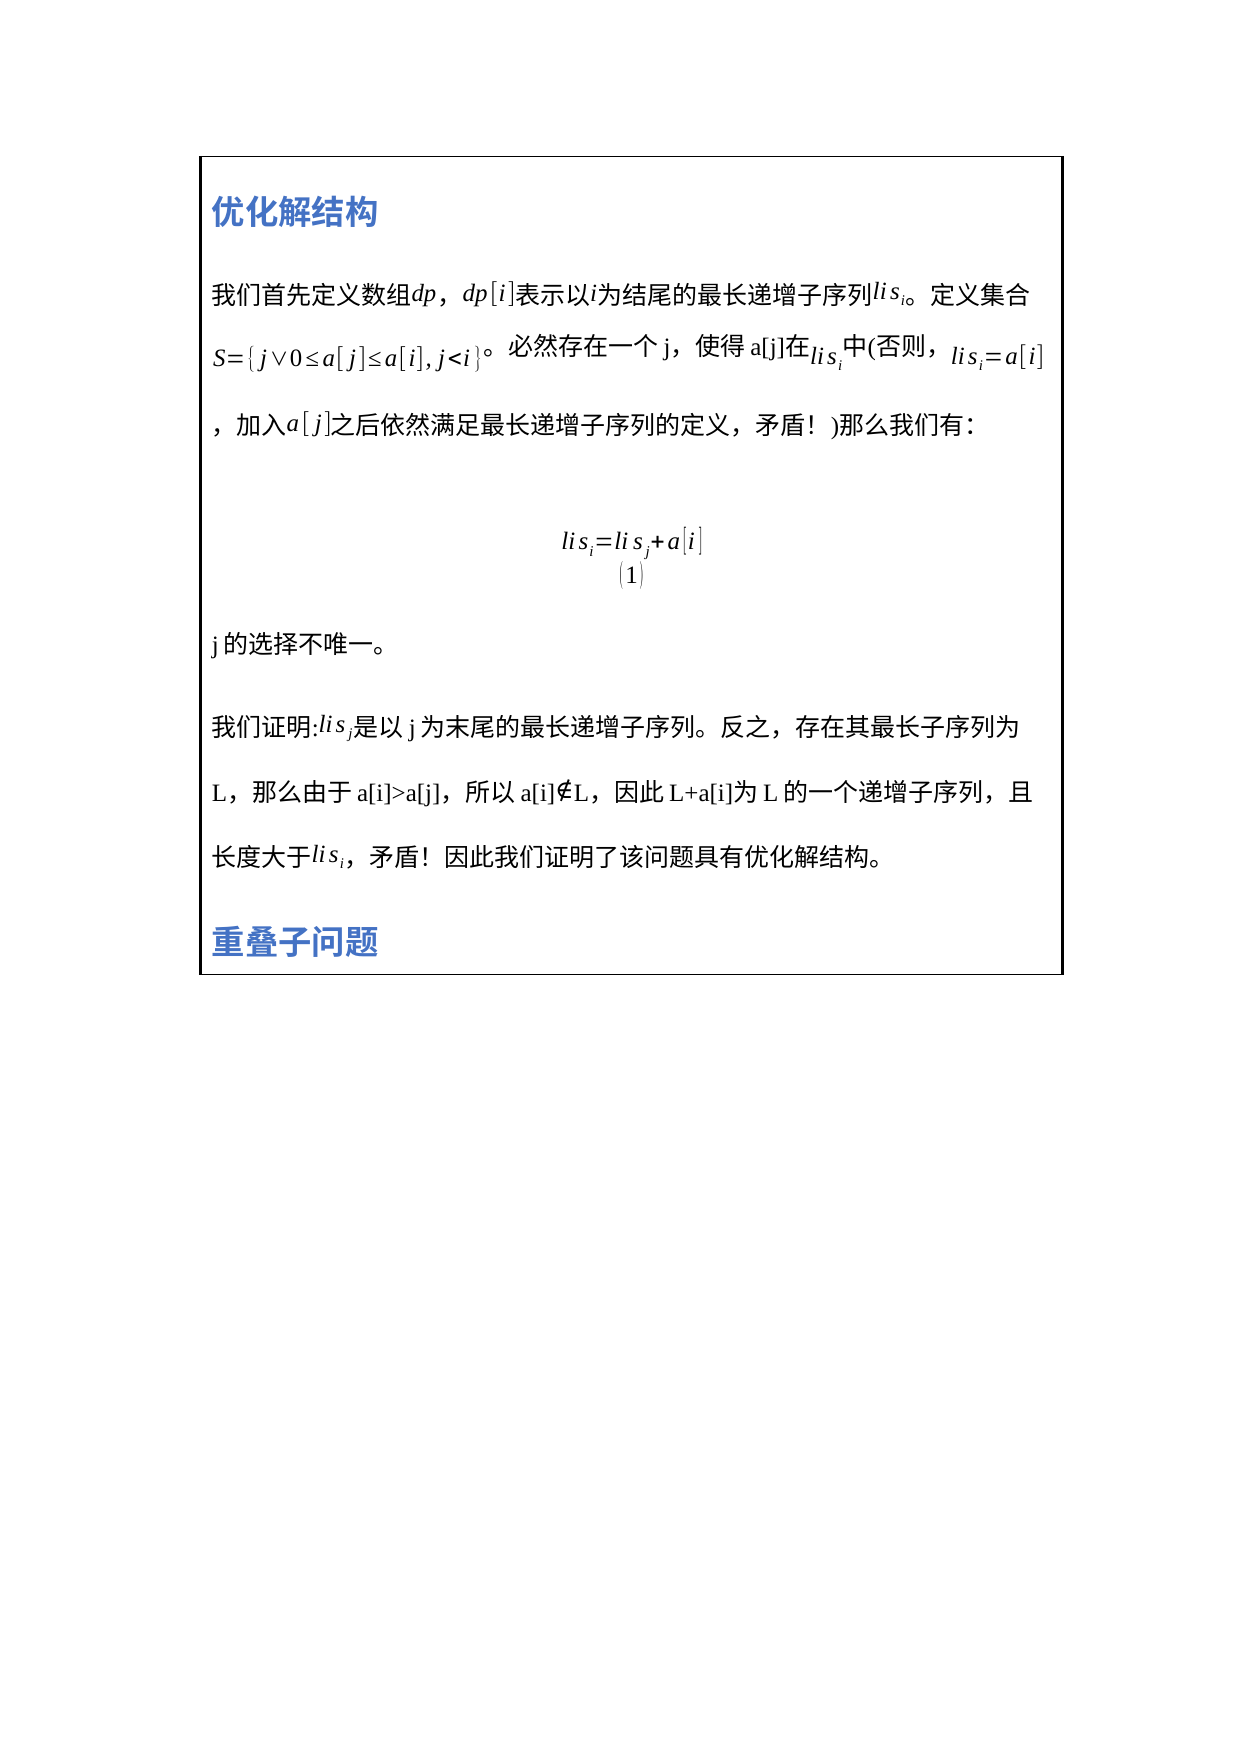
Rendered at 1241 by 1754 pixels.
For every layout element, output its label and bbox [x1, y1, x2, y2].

table_cell [202, 157, 1061, 974]
